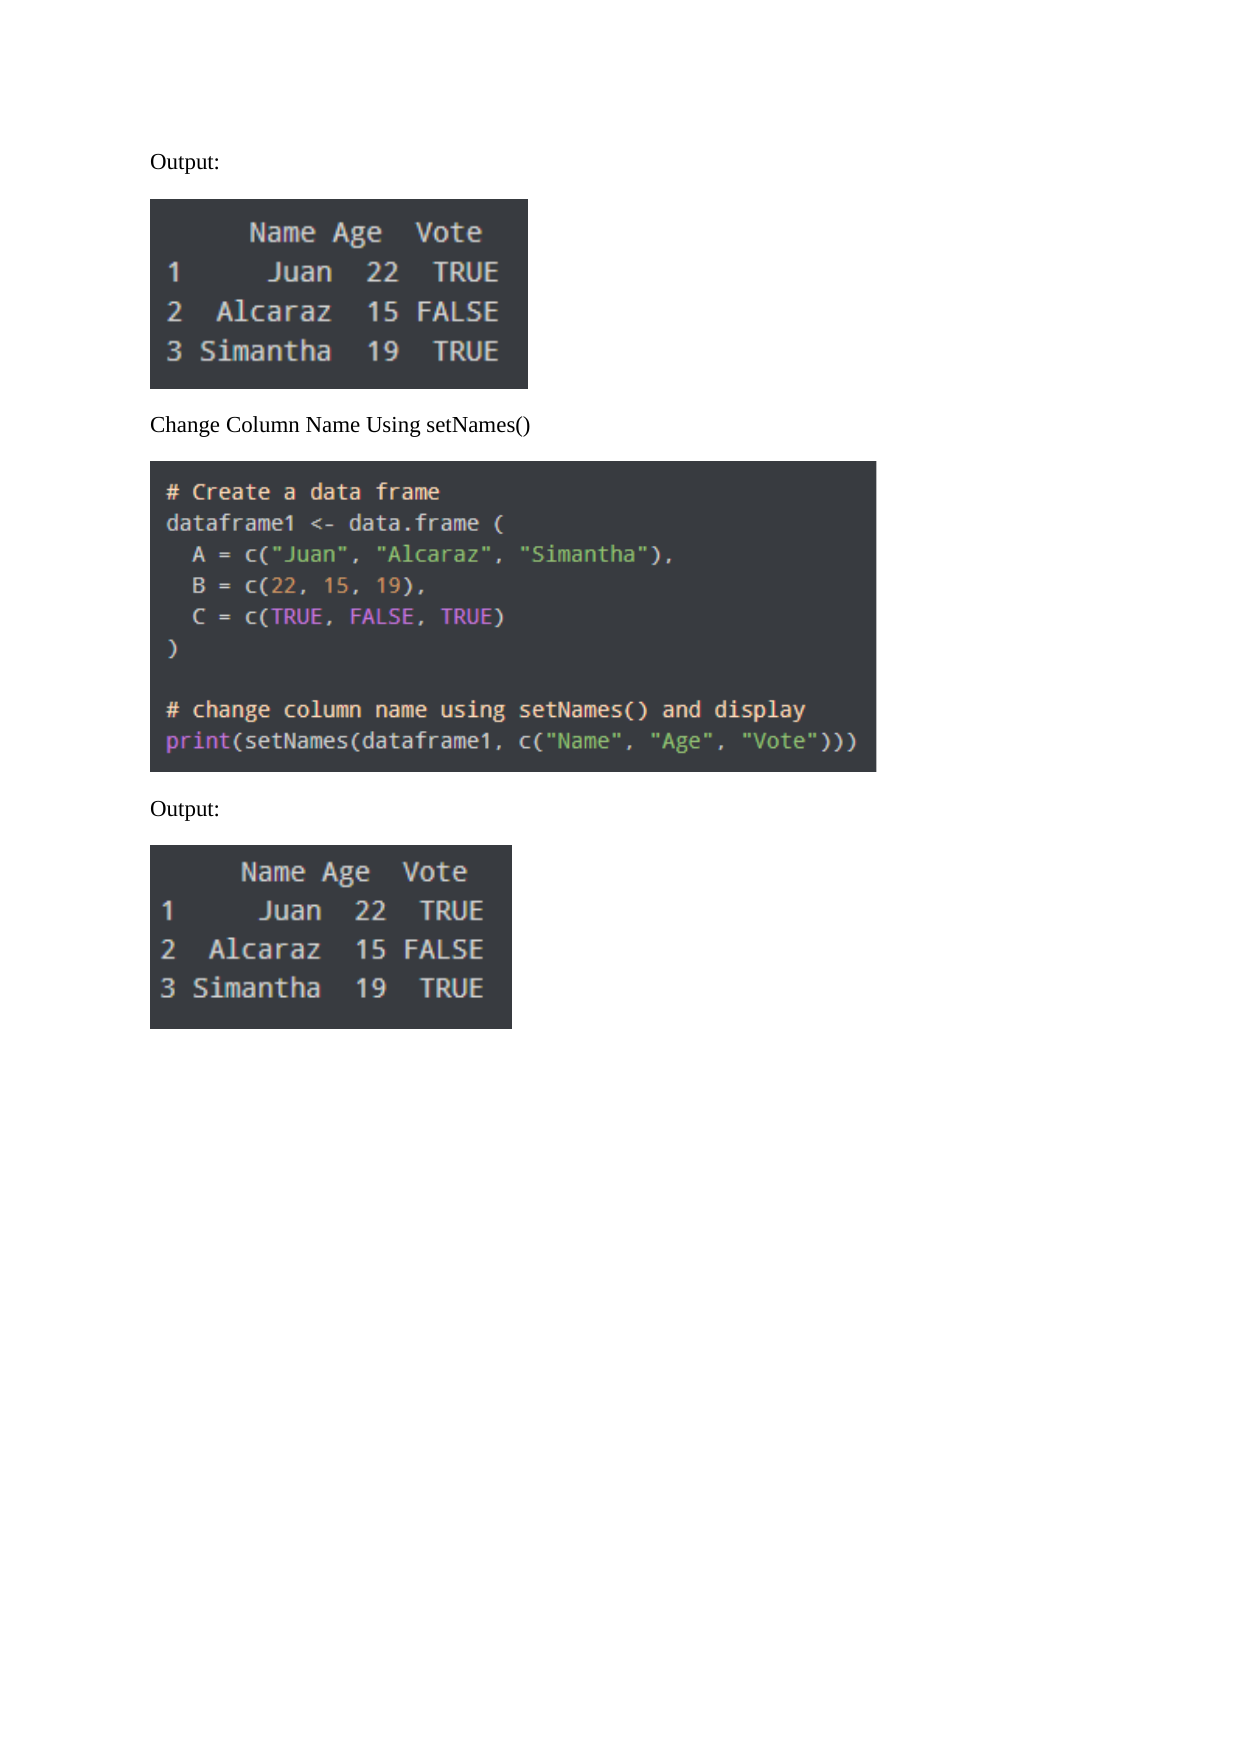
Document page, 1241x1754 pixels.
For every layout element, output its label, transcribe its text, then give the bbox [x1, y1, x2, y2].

picture [150, 845, 512, 1029]
text Output: [150, 794, 1163, 821]
picture [150, 199, 528, 389]
picture [150, 461, 877, 772]
text Output: [150, 148, 1163, 174]
